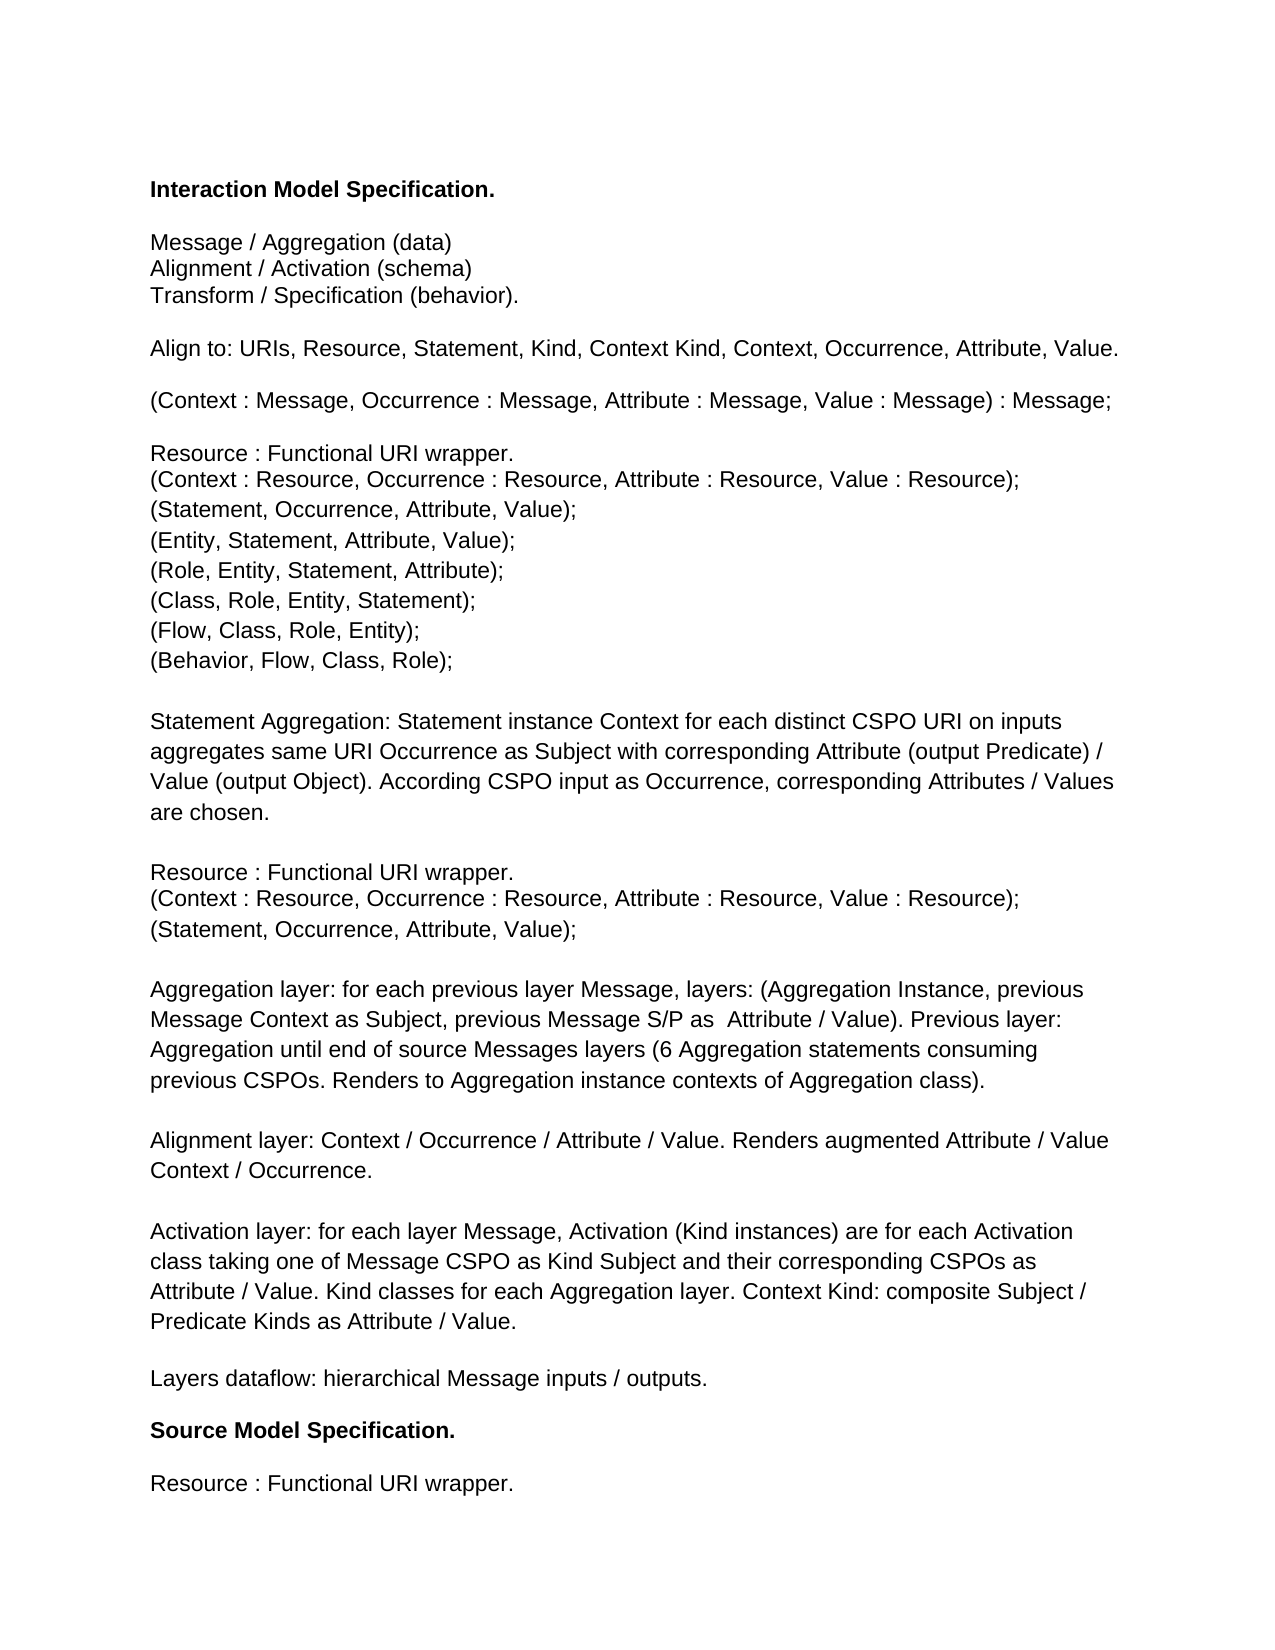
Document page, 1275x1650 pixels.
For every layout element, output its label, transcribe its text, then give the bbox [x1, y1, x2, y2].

text Source Model Specification. [150, 1417, 1125, 1444]
text Interaction Model Specification. [150, 176, 1125, 203]
text Aggregation layer: for each previous layer Message, layers: (Aggregation Instance, previous Message Context as Subject, previous Message S/P as Attribute / Value). Previous layer: Aggregation until end of source Messages layers (6 Aggregation statements consuming previous CSPOs. Renders to Aggregation instance contexts of Aggregation class). [150, 976, 1125, 1093]
text (Context : Resource, Occurrence : Resource, Attribute : Resource, Value : Resource); [150, 466, 1125, 493]
text Align to: URIs, Resource, Statement, Kind, Context Kind, Context, Occurrence, Attribute, Value. [150, 334, 1125, 361]
text Message / Aggregation (data) [150, 229, 1125, 255]
text Alignment / Activation (schema) [150, 255, 1125, 282]
text Statement Aggregation: Statement instance Context for each distinct CSPO URI on inputs aggregates same URI Occurrence as Subject with corresponding Attribute (output Predicate) / Value (output Object). According CSPO input as Occurrence, corresponding Attributes / Values are chosen. [150, 708, 1125, 825]
text (Context : Message, Occurrence : Message, Attribute : Message, Value : Message) : Message; [150, 387, 1125, 413]
text Alignment layer: Context / Occurrence / Attribute / Value. Renders augmented Attribute / Value Context / Occurrence. [150, 1127, 1125, 1183]
text (Context : Resource, Occurrence : Resource, Attribute : Resource, Value : Resource); [150, 885, 1125, 912]
text (Statement, Occurrence, Attribute, Value); [150, 916, 1125, 942]
text (Statement, Occurrence, Attribute, Value); [150, 496, 1125, 523]
text (Entity, Statement, Attribute, Value); (Role, Entity, Statement, Attribute); (Class, Role, Entity, Statement); (Flow, Class, Role, Entity); (Behavior, Flow, Class, Role); [150, 527, 1125, 674]
text Resource : Functional URI wrapper. [150, 440, 1125, 466]
text Resource : Functional URI wrapper. [150, 1470, 1125, 1497]
text Activation layer: for each layer Message, Activation (Kind instances) are for each Activation class taking one of Message CSPO as Kind Subject and their corresponding CSPOs as Attribute / Value. Kind classes for each Aggregation layer. Context Kind: composite Subject / Predicate Kinds as Attribute / Value. [150, 1218, 1125, 1334]
text Layers dataflow: hierarchical Message inputs / outputs. [150, 1365, 1125, 1391]
text Transform / Specification (behavior). [150, 282, 1125, 308]
text Resource : Functional URI wrapper. [150, 859, 1125, 885]
